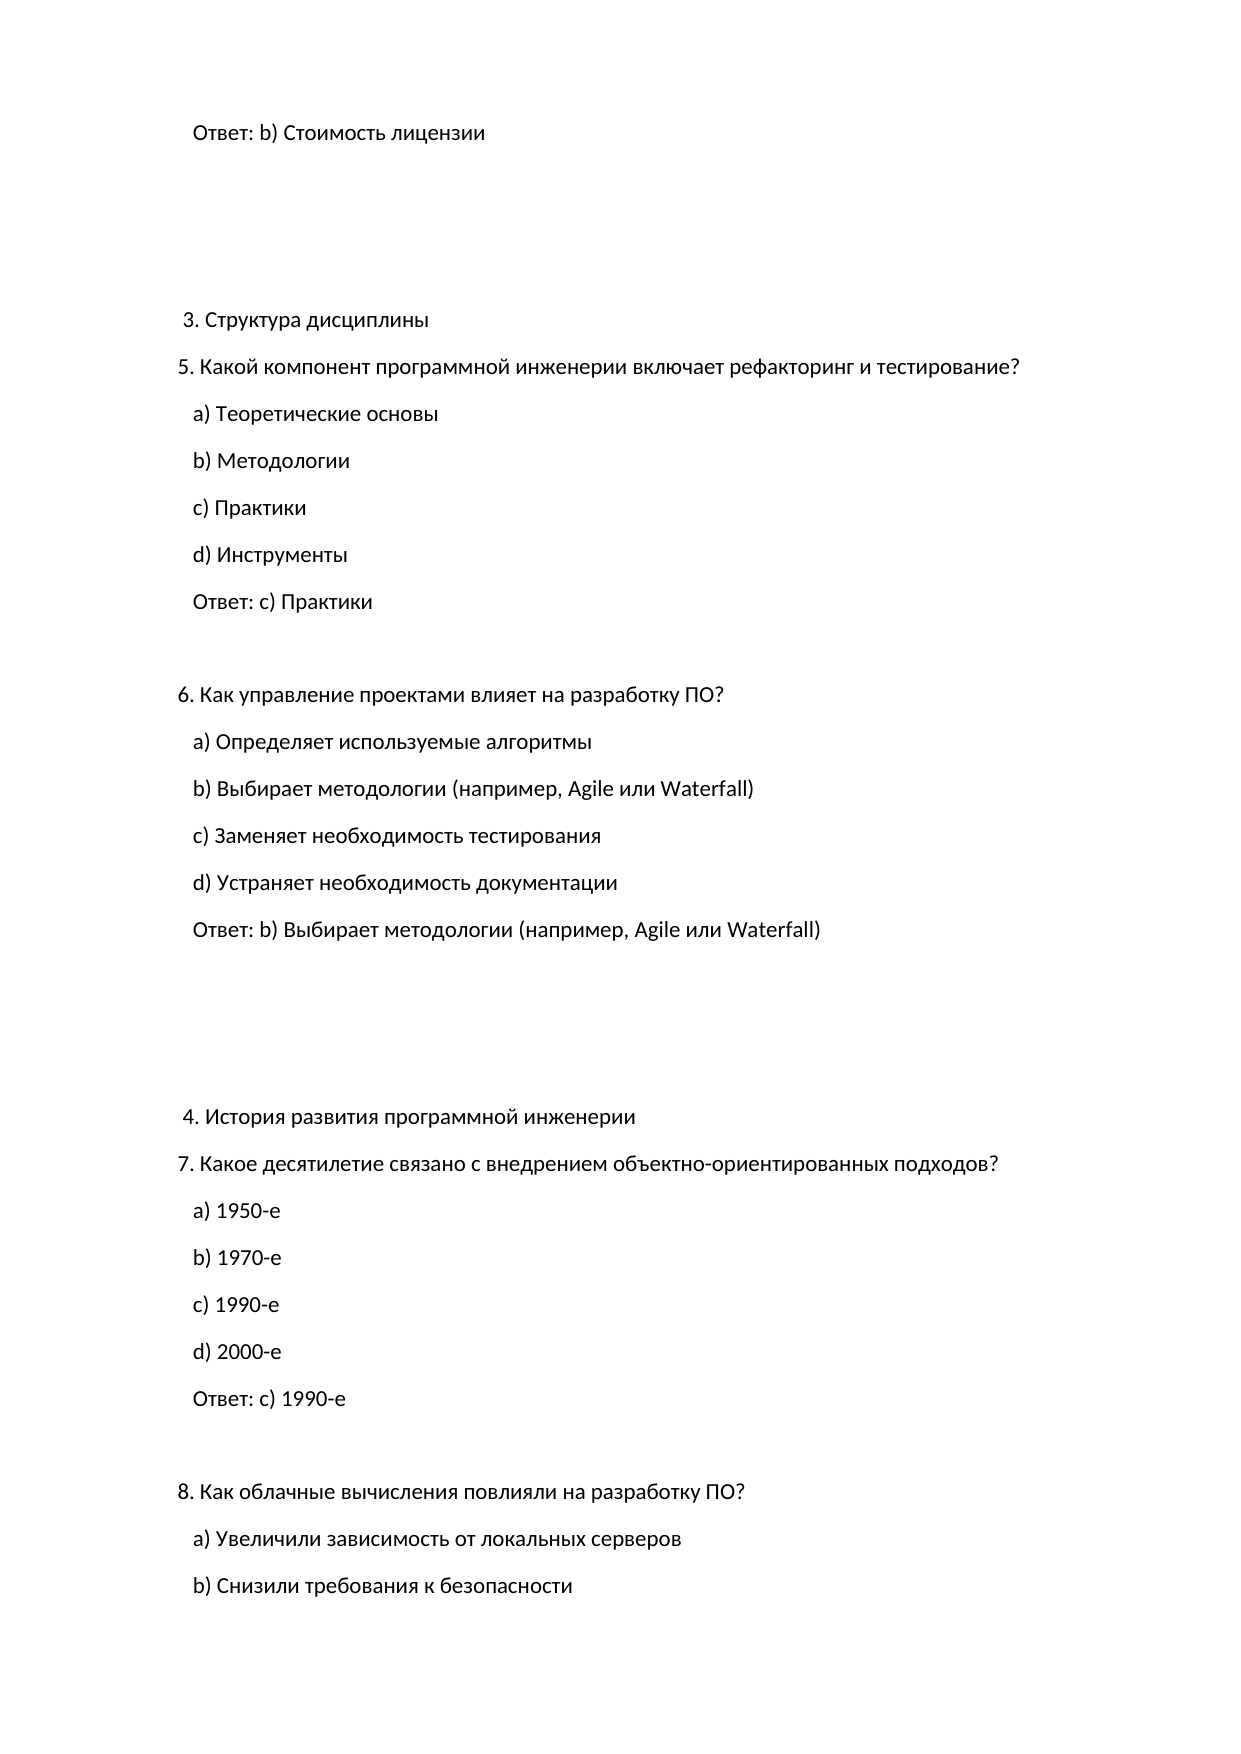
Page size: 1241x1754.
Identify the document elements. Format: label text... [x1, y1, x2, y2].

text c) Практики [177, 493, 1152, 521]
text b) 1970-е [177, 1243, 1152, 1271]
text Ответ: c) Практики [177, 587, 1152, 615]
text b) Снизили требования к безопасности [177, 1571, 1152, 1599]
text 7. Какое десятилетие связано с внедрением объектно-ориентированных подходов? [177, 1149, 1152, 1177]
text a) Определяет используемые алгоритмы [177, 727, 1152, 756]
text c) Заменяет необходимость тестирования [177, 821, 1152, 849]
text c) 1990-е [177, 1290, 1152, 1318]
text d) 2000-е [177, 1337, 1152, 1365]
text b) Методологии [177, 446, 1152, 474]
text d) Устраняет необходимость документации [177, 868, 1152, 896]
text Ответ: b) Выбирает методологии (например, Agile или Waterfall) [177, 915, 1152, 943]
text 3. Структура дисциплины [177, 306, 1152, 334]
text a) Теоретические основы [177, 399, 1152, 427]
text d) Инструменты [177, 540, 1152, 568]
text Ответ: b) Стоимость лицензии [177, 118, 1152, 146]
text Ответ: c) 1990-е [177, 1384, 1152, 1412]
text a) 1950-е [177, 1196, 1152, 1224]
text 8. Как облачные вычисления повлияли на разработку ПО? [177, 1477, 1152, 1506]
text b) Выбирает методологии (например, Agile или Waterfall) [177, 774, 1152, 802]
text 4. История развития программной инженерии [177, 1102, 1152, 1131]
text a) Увеличили зависимость от локальных серверов [177, 1524, 1152, 1552]
text 5. Какой компонент программной инженерии включает рефакторинг и тестирование? [177, 352, 1152, 381]
text 6. Как управление проектами влияет на разработку ПО? [177, 681, 1152, 709]
